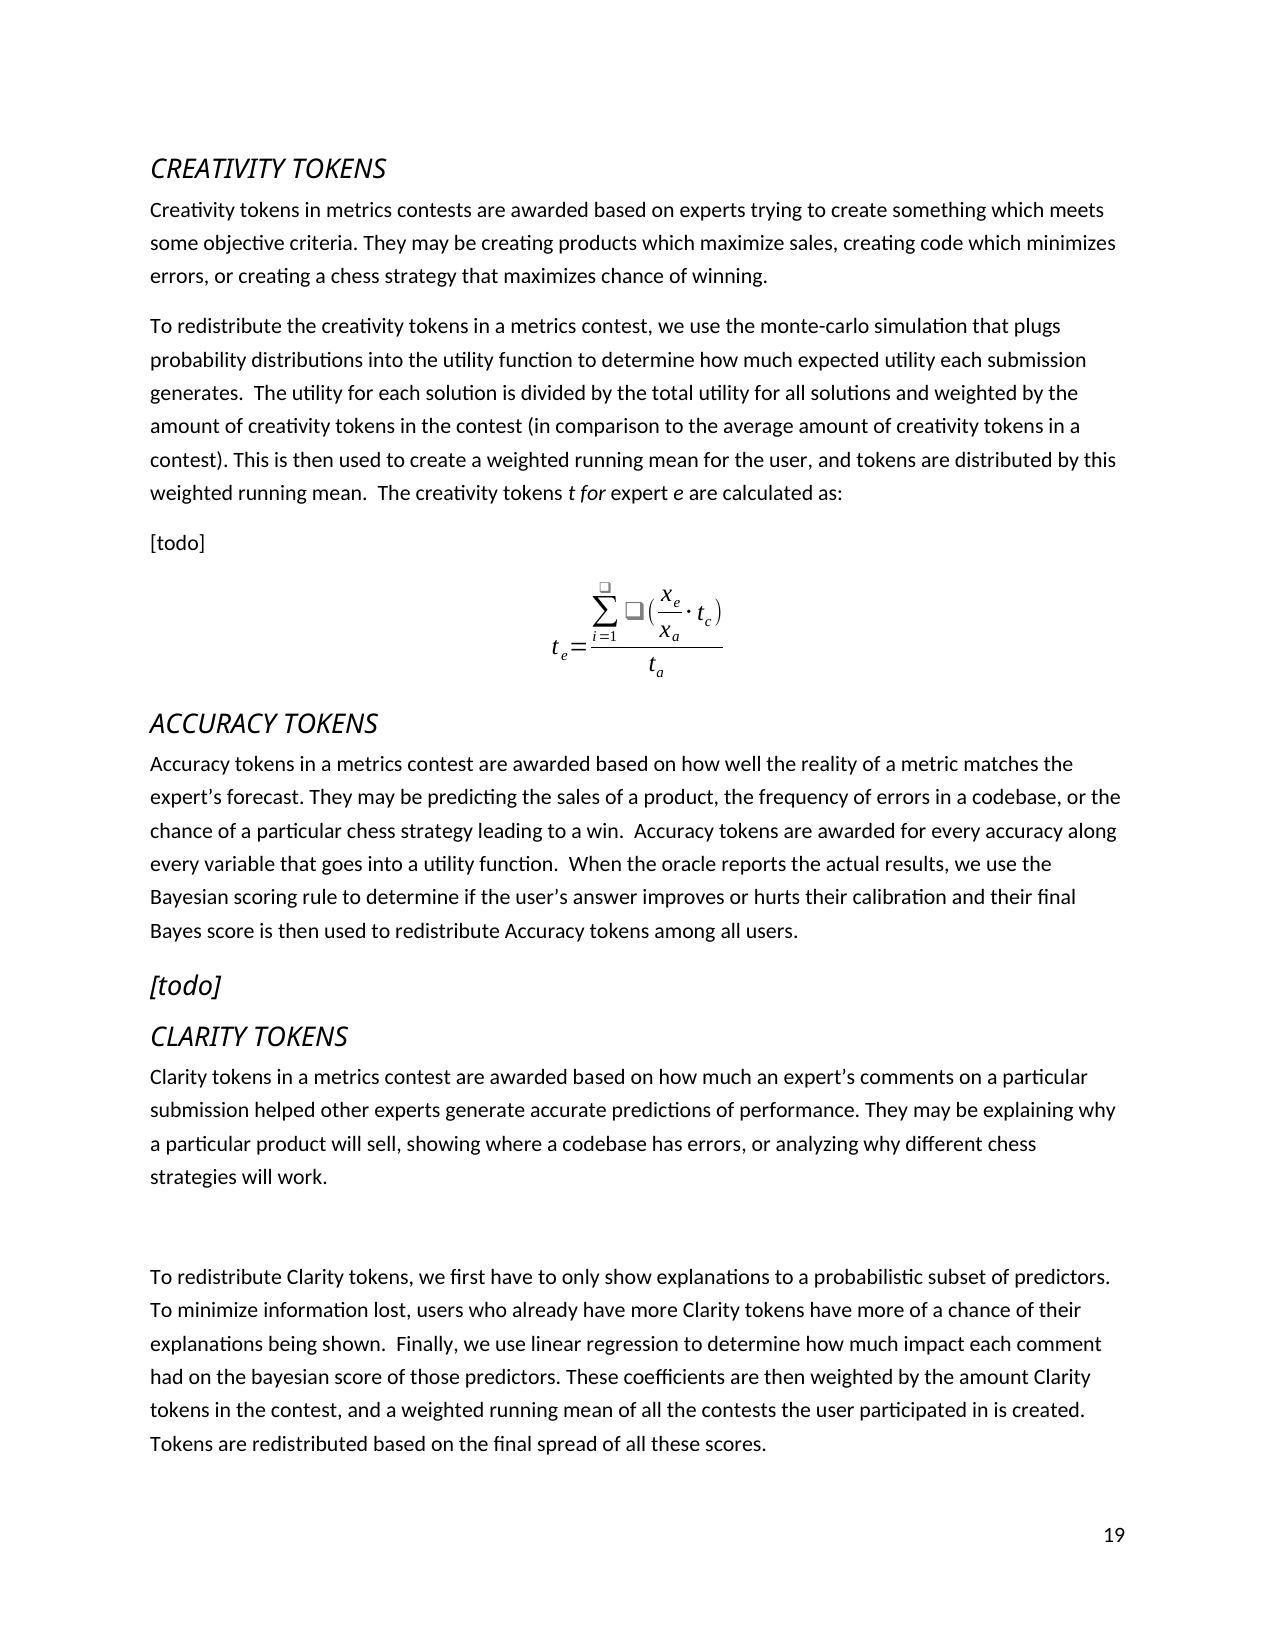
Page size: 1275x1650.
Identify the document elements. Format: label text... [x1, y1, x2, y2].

text [todo] [150, 529, 1125, 556]
subtitle [todo] [150, 967, 1125, 1004]
text To redistribute Clarity tokens, we first have to only show explanations to a probabilistic subset of predictors. To minimize information lost, users who already have more Clarity tokens have more of a chance of their explanations being shown. Finally, we use linear regression to determine how much impact each comment had on the bayesian score of those predictors. These coefficients are then weighted by the amount Clarity tokens in the contest, and a weighted running mean of all the contests the user participated in is created. Tokens are redistributed based on the final spread of all these scores. [150, 1263, 1125, 1456]
text Creativity tokens in metrics contests are awarded based on experts trying to create something which meets some objective criteria. They may be creating products which maximize sales, creating code which minimizes errors, or creating a chess strategy that maximizes chance of winning. [150, 196, 1125, 289]
subtitle CLARITY TOKENS [150, 1017, 1125, 1054]
text Accuracy tokens in a metrics contest are awarded based on how well the reality of a metric matches the expert’s forecast. They may be predicting the sales of a product, the frequency of errors in a codebase, or the chance of a particular chess strategy leading to a win. Accuracy tokens are awarded for every accuracy along every variable that goes into a utility function. When the oracle reports the actual results, we use the Bayesian scoring rule to determine if the user’s answer improves or hurts their calibration and their final Bayes score is then used to redistribute Accuracy tokens among all users. [150, 750, 1125, 943]
subtitle CREATIVITY TOKENS [150, 150, 1125, 187]
text Clarity tokens in a metrics contest are awarded based on how much an expert’s comments on a particular submission helped other experts generate accurate predictions of performance. They may be explaining why a particular product will sell, showing where a codebase has errors, or analyzing why different chess strategies will work. [150, 1063, 1125, 1190]
subtitle ACCURACY TOKENS [150, 704, 1125, 741]
text To redistribute the creativity tokens in a metrics contest, we use the monte-carlo simulation that plugs probability distributions into the utility function to determine how much expected utility each submission generates. The utility for each solution is divided by the total utility for all solutions and weighted by the amount of creativity tokens in the contest (in comparison to the average amount of creativity tokens in a contest). This is then used to create a weighted running mean for the user, and tokens are distributed by this weighted running mean. The creativity tokens t for expert e are calculated as: [150, 313, 1125, 506]
